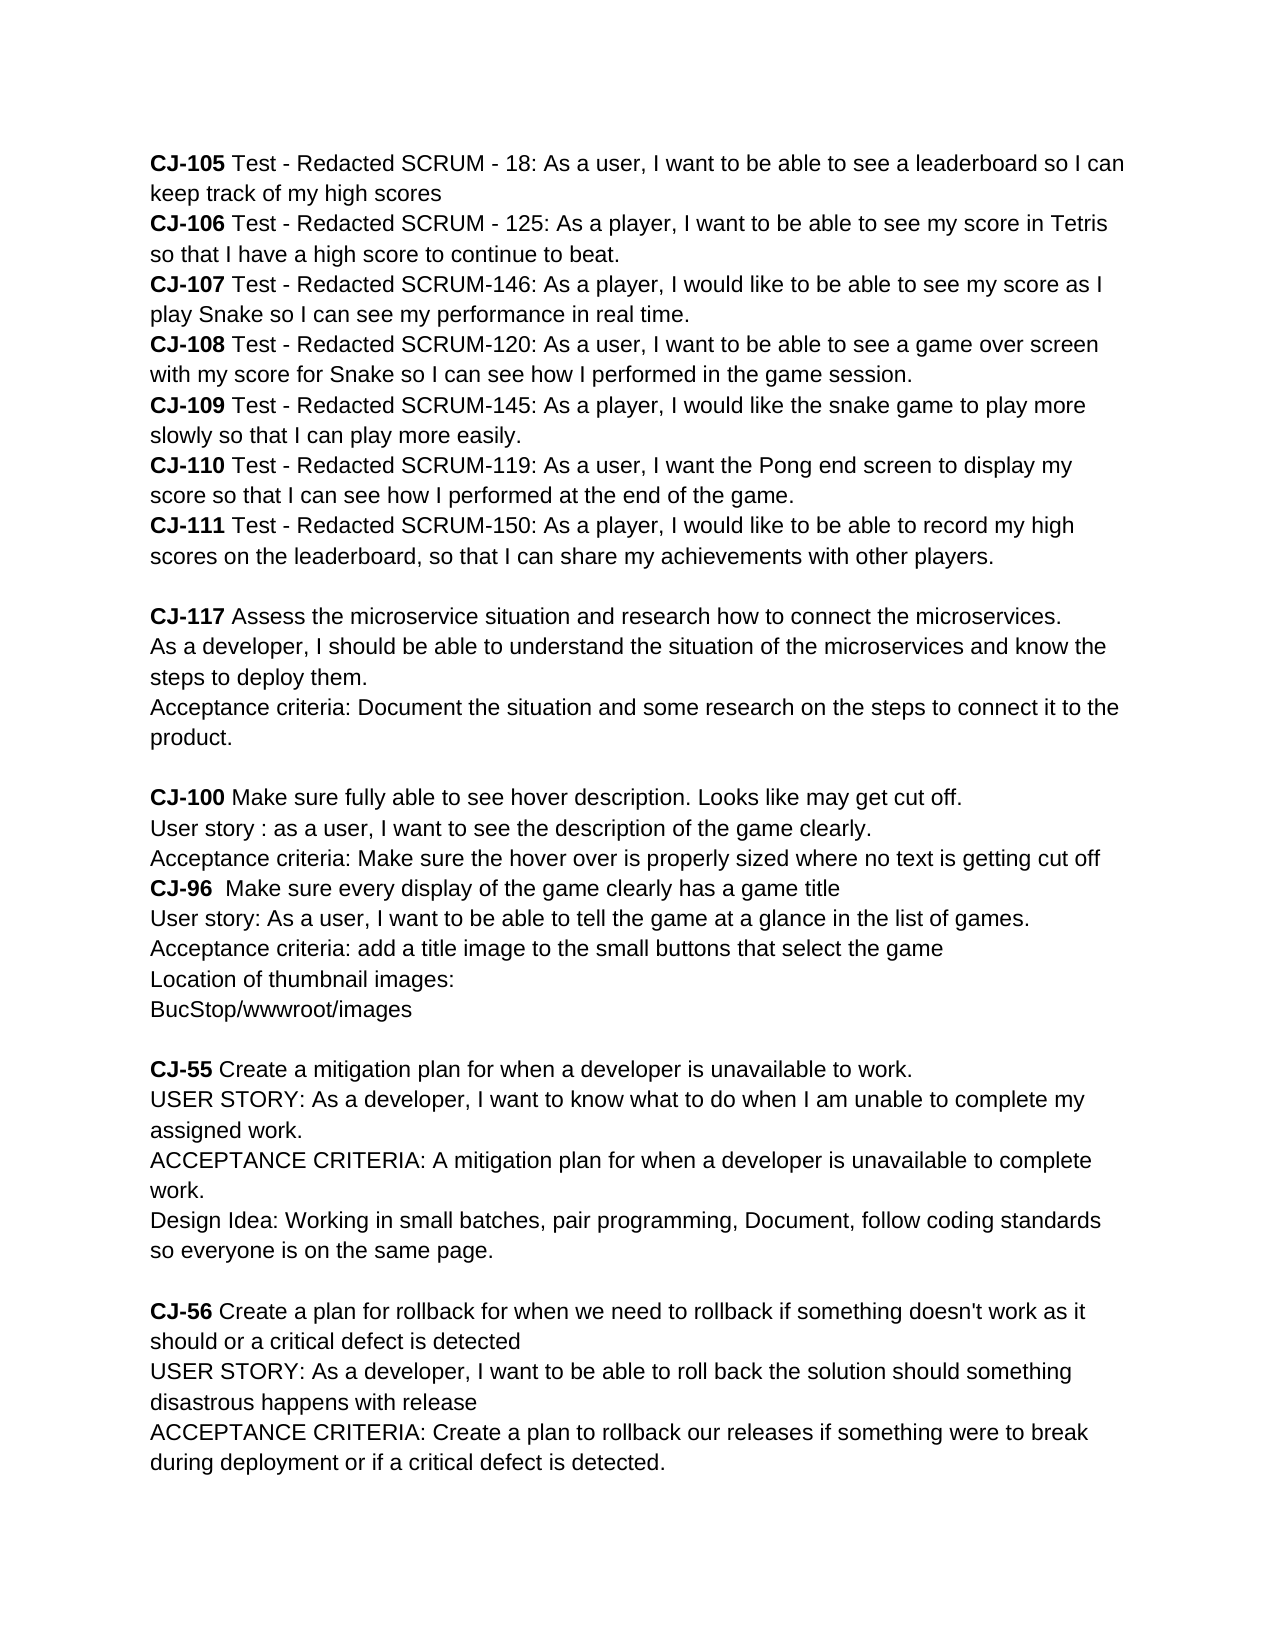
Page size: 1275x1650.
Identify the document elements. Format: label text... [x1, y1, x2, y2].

text CJ-105 Test - Redacted SCRUM - 18: As a user, I want to be able to see a leaderboard so I can keep track of my high scores [150, 150, 1125, 207]
text ACCEPTANCE CRITERIA: A mitigation plan for when a developer is unavailable to complete work. [150, 1147, 1125, 1203]
text User story: As a user, I want to be able to tell the game at a glance in the list of games. [150, 905, 1125, 932]
text CJ-56 Create a plan for rollback for when we need to rollback if something doesn't work as it should or a critical defect is detected [150, 1298, 1125, 1354]
text User story : as a user, I want to see the description of the game clearly. [150, 814, 1125, 841]
text CJ-55 Create a mitigation plan for when a developer is unavailable to work. [150, 1056, 1125, 1083]
text CJ-96 Make sure every display of the game clearly has a game title [150, 875, 1125, 901]
text CJ-106 Test - Redacted SCRUM - 125: As a player, I want to be able to see my score in Tetris so that I have a high score to continue to beat. CJ-107 Test - Redacted SCRUM-146: As a player, I would like to be able to see my score as I play Snake so I can see my performance in real time. CJ-108 Test - Redacted SCRUM-120: As a user, I want to be able to see a game over screen with my score for Snake so I can see how I performed in the game session. CJ-109 Test - Redacted SCRUM-145: As a player, I would like the snake game to play more slowly so that I can play more easily. CJ-110 Test - Redacted SCRUM-119: As a user, I want the Pong end screen to display my score so that I can see how I performed at the end of the game. CJ-111 Test - Redacted SCRUM-150: As a player, I would like to be able to record my high scores on the leaderboard, so that I can share my achievements with other players. CJ-117 Assess the microservice situation and research how to connect the microservices. As a developer, I should be able to understand the situation of the microservices and know the steps to deploy them. [150, 210, 1125, 690]
text USER STORY: As a developer, I want to be able to roll back the solution should something disastrous happens with release [150, 1358, 1125, 1415]
text Location of thumbnail images: [150, 966, 1125, 992]
text Acceptance criteria: Make sure the hover over is properly sized where no text is getting cut off [150, 845, 1125, 871]
text BucStop/wwwroot/images [150, 996, 1125, 1022]
text Design Idea: Working in small batches, pair programming, Document, follow coding standards so everyone is on the same page. [150, 1207, 1125, 1264]
text Acceptance criteria: add a title image to the small buttons that select the game [150, 935, 1125, 962]
text Acceptance criteria: Document the situation and some research on the steps to connect it to the product. [150, 694, 1125, 750]
text USER STORY: As a developer, I want to know what to do when I am unable to complete my assigned work. [150, 1086, 1125, 1143]
text ACCEPTANCE CRITERIA: Create a plan to rollback our releases if something were to break during deployment or if a critical defect is detected. [150, 1419, 1125, 1475]
text CJ-100 Make sure fully able to see hover description. Looks like may get cut off. [150, 784, 1125, 811]
